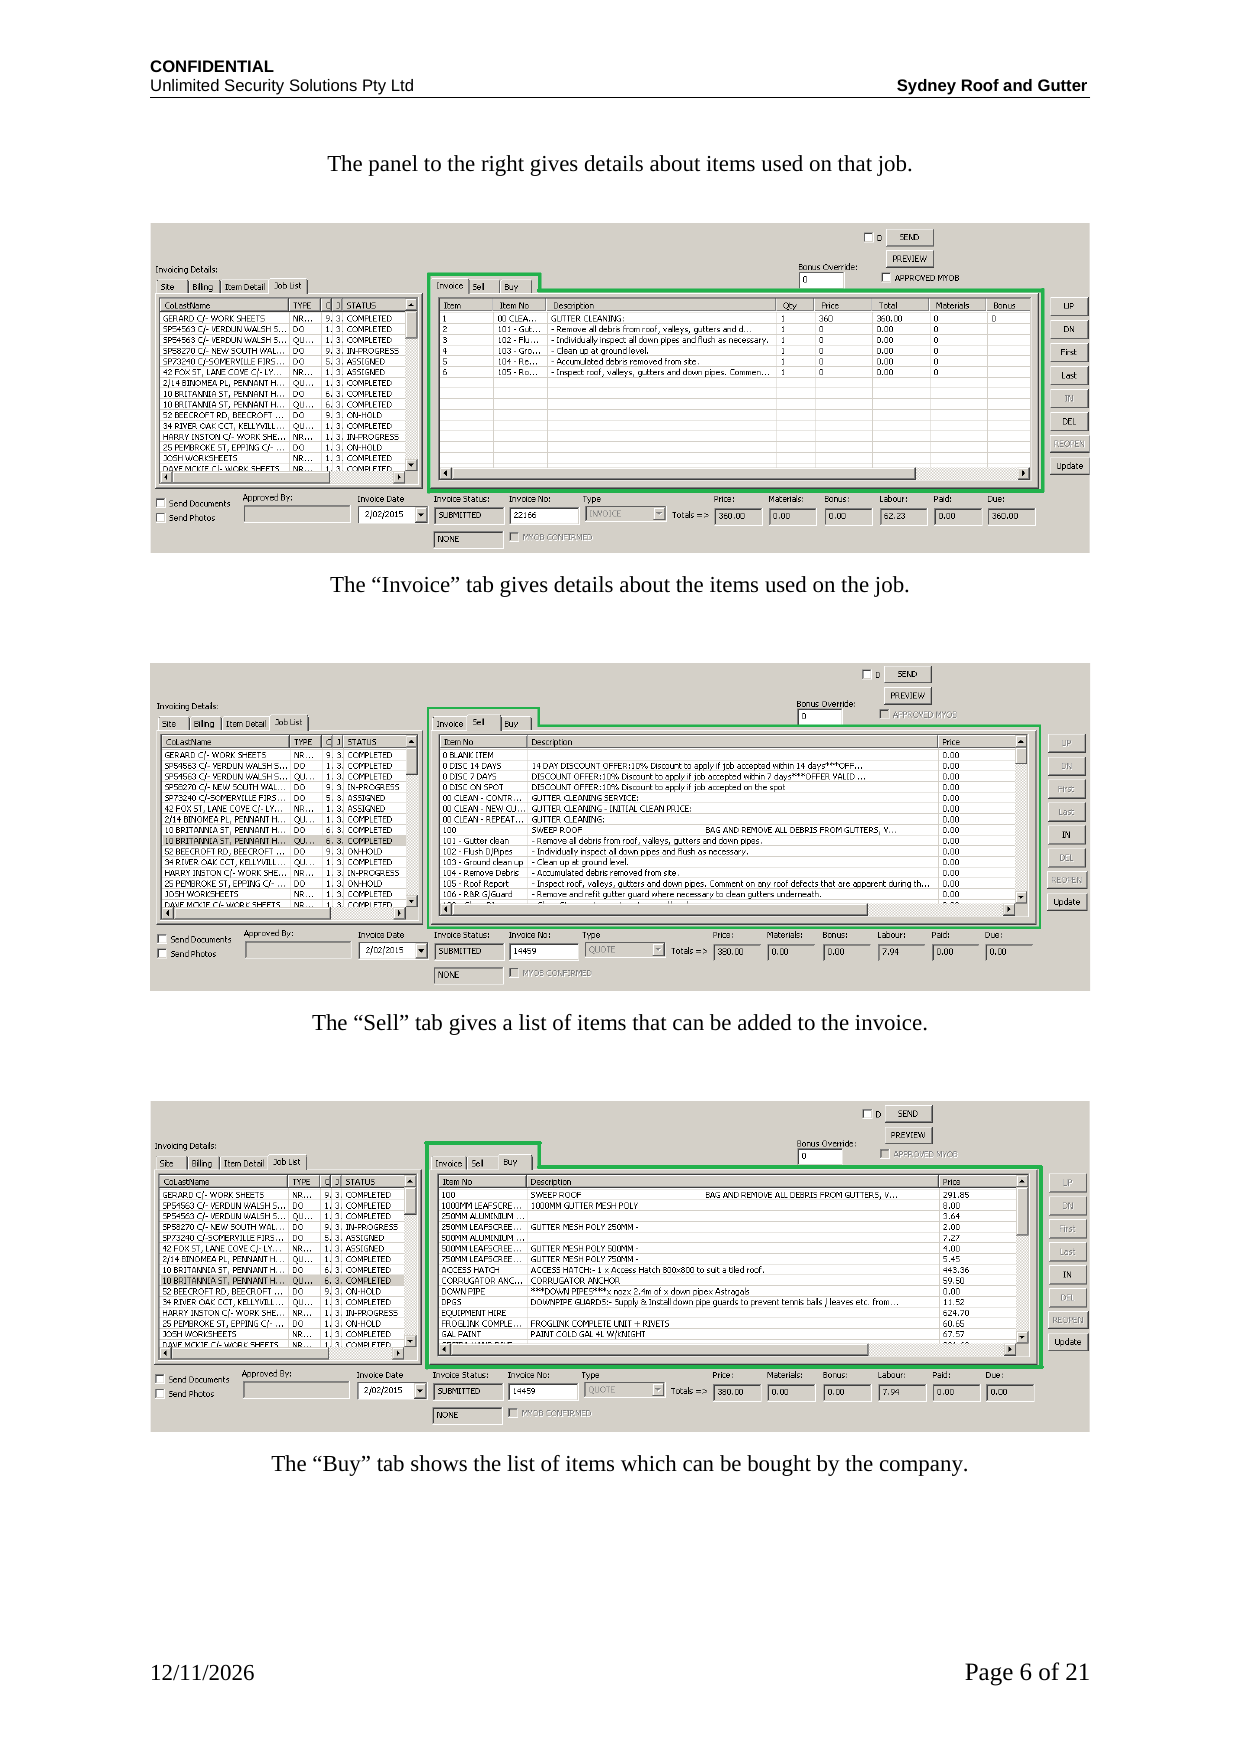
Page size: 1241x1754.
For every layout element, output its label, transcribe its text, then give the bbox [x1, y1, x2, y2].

picture [150, 663, 1091, 991]
text The panel to the right gives details about items used on that job. [150, 150, 1090, 205]
text The “Invoice” tab gives details about the items used on the job. [150, 571, 1090, 598]
text The “Buy” tab shows the list of items which can be bought by the company. [150, 1450, 1090, 1477]
picture [150, 223, 1090, 553]
text The “Sell” tab gives a list of items that can be added to the invoice. [150, 1009, 1090, 1036]
picture [150, 1101, 1090, 1432]
